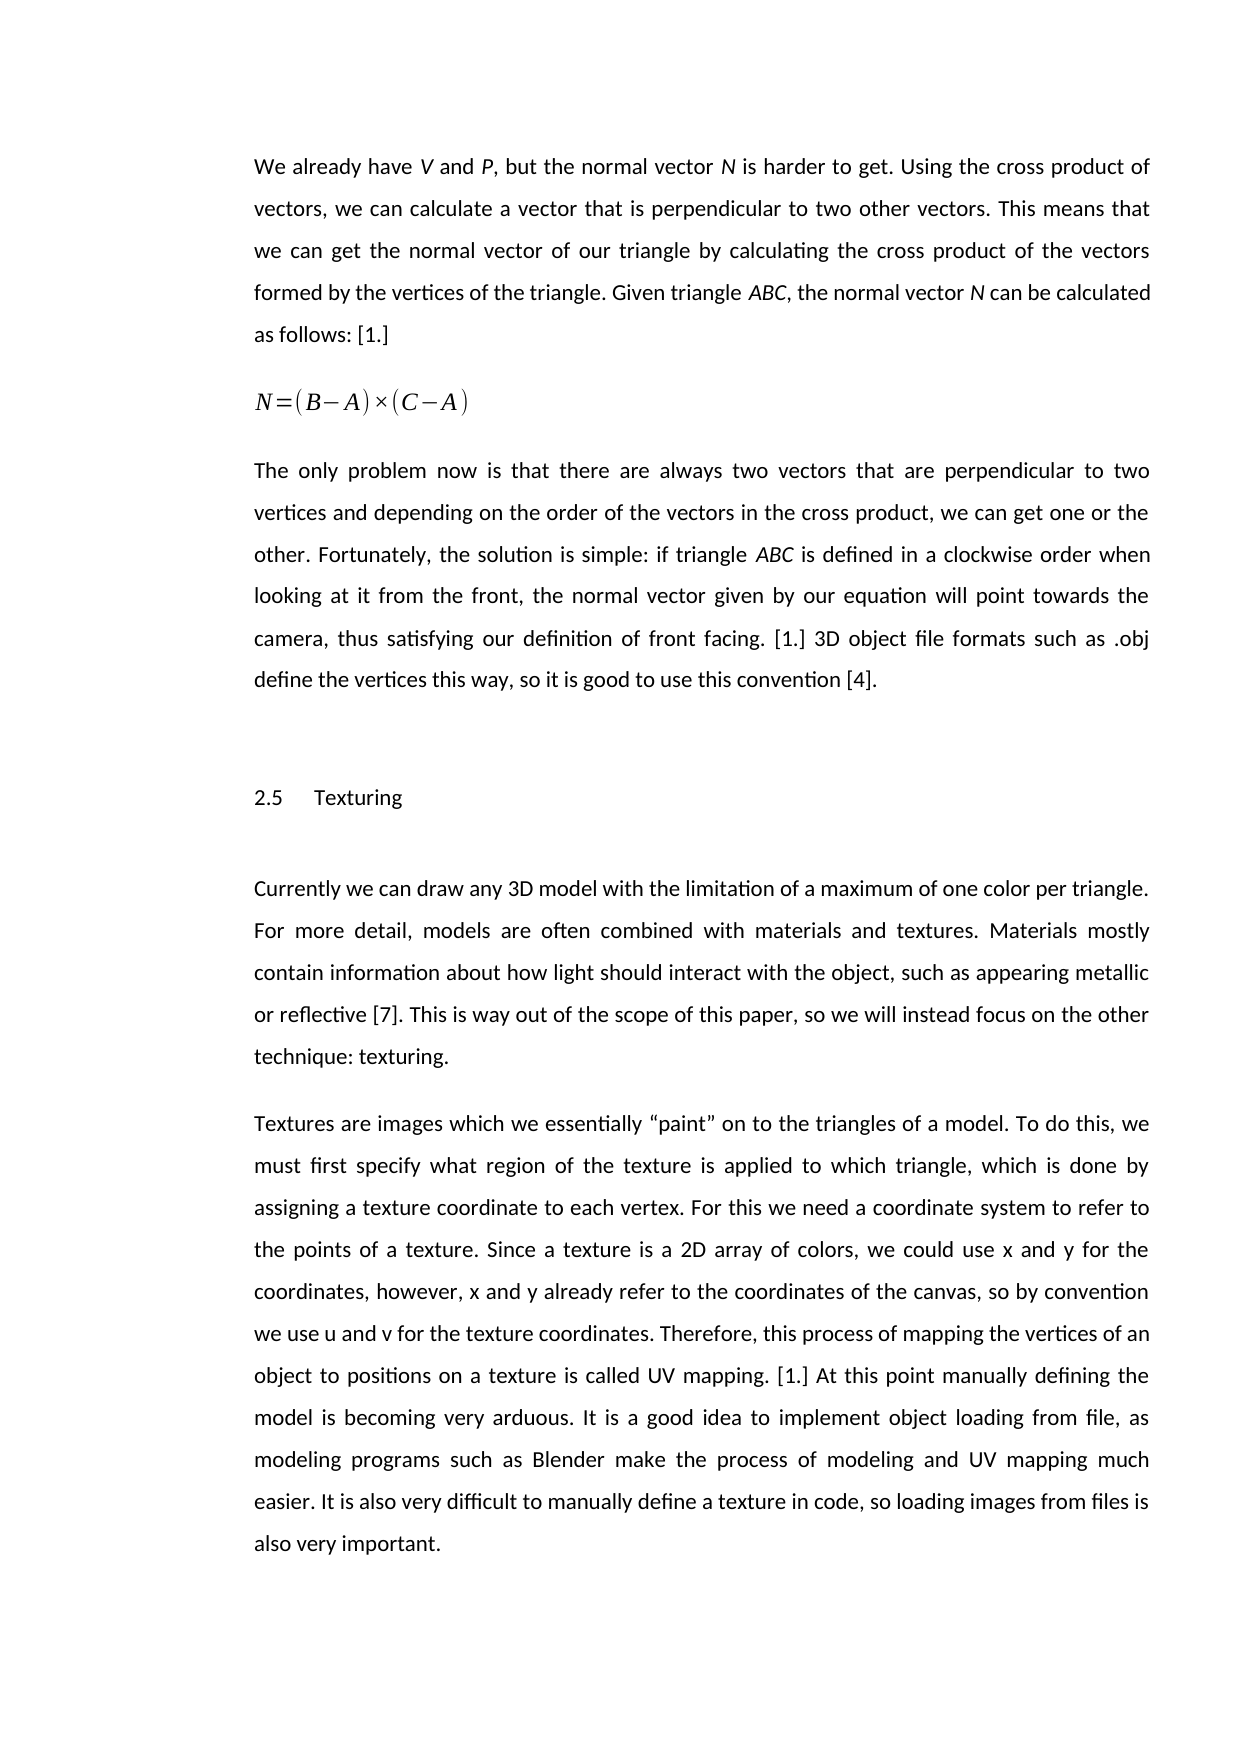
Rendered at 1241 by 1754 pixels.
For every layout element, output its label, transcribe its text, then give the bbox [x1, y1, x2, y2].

text Currently we can draw any 3D model with the limitation of a maximum of one color per triangle. For more detail, models are often combined with materials and textures. Materials mostly contain information about how light should interact with the object, such as appearing metallic or reflective [7]. This is way out of the scope of this paper, so we will instead focus on the other technique: texturing. [254, 874, 1152, 1071]
text The only problem now is that there are always two vectors that are perpendicular to two vertices and depending on the order of the vectors in the cross product, we can get one or the other. Fortunately, the solution is simple: if triangle ABC is defined in a clockwise order when looking at it from the front, the normal vector given by our equation will point towards the camera, thus satisfying our definition of front facing. [1.] 3D object file formats such as .obj define the vertices this way, so it is good to use this convention [4]. [254, 456, 1152, 694]
text Textures are images which we essentially “paint” on to the triangles of a model. To do this, we must first specify what region of the texture is applied to which triangle, which is done by assigning a texture coordinate to each vertex. For this we need a coordinate system to refer to the points of a texture. Since a texture is a 2D array of colors, we could use x and y for the coordinates, however, x and y already refer to the coordinates of the canvas, so by convention we use u and v for the texture coordinates. Therefore, this process of mapping the vertices of an object to positions on a texture is called UV mapping. [1.] At this point manually defining the model is becoming very arduous. It is a good idea to implement object loading from file, as modeling programs such as Blender make the process of modeling and UV mapping much easier. It is also very difficult to manually define a texture in code, so loading images from files is also very important. [254, 1109, 1152, 1557]
subtitle Texturing [254, 783, 1152, 811]
text We already have V and P, but the normal vector N is harder to get. Using the cross product of vectors, we can calculate a vector that is perpendicular to two other vectors. This means that we can get the normal vector of our triangle by calculating the cross product of the vectors formed by the vertices of the triangle. Given triangle ABC, the normal vector N can be calculated as follows: [1.] [254, 152, 1152, 348]
